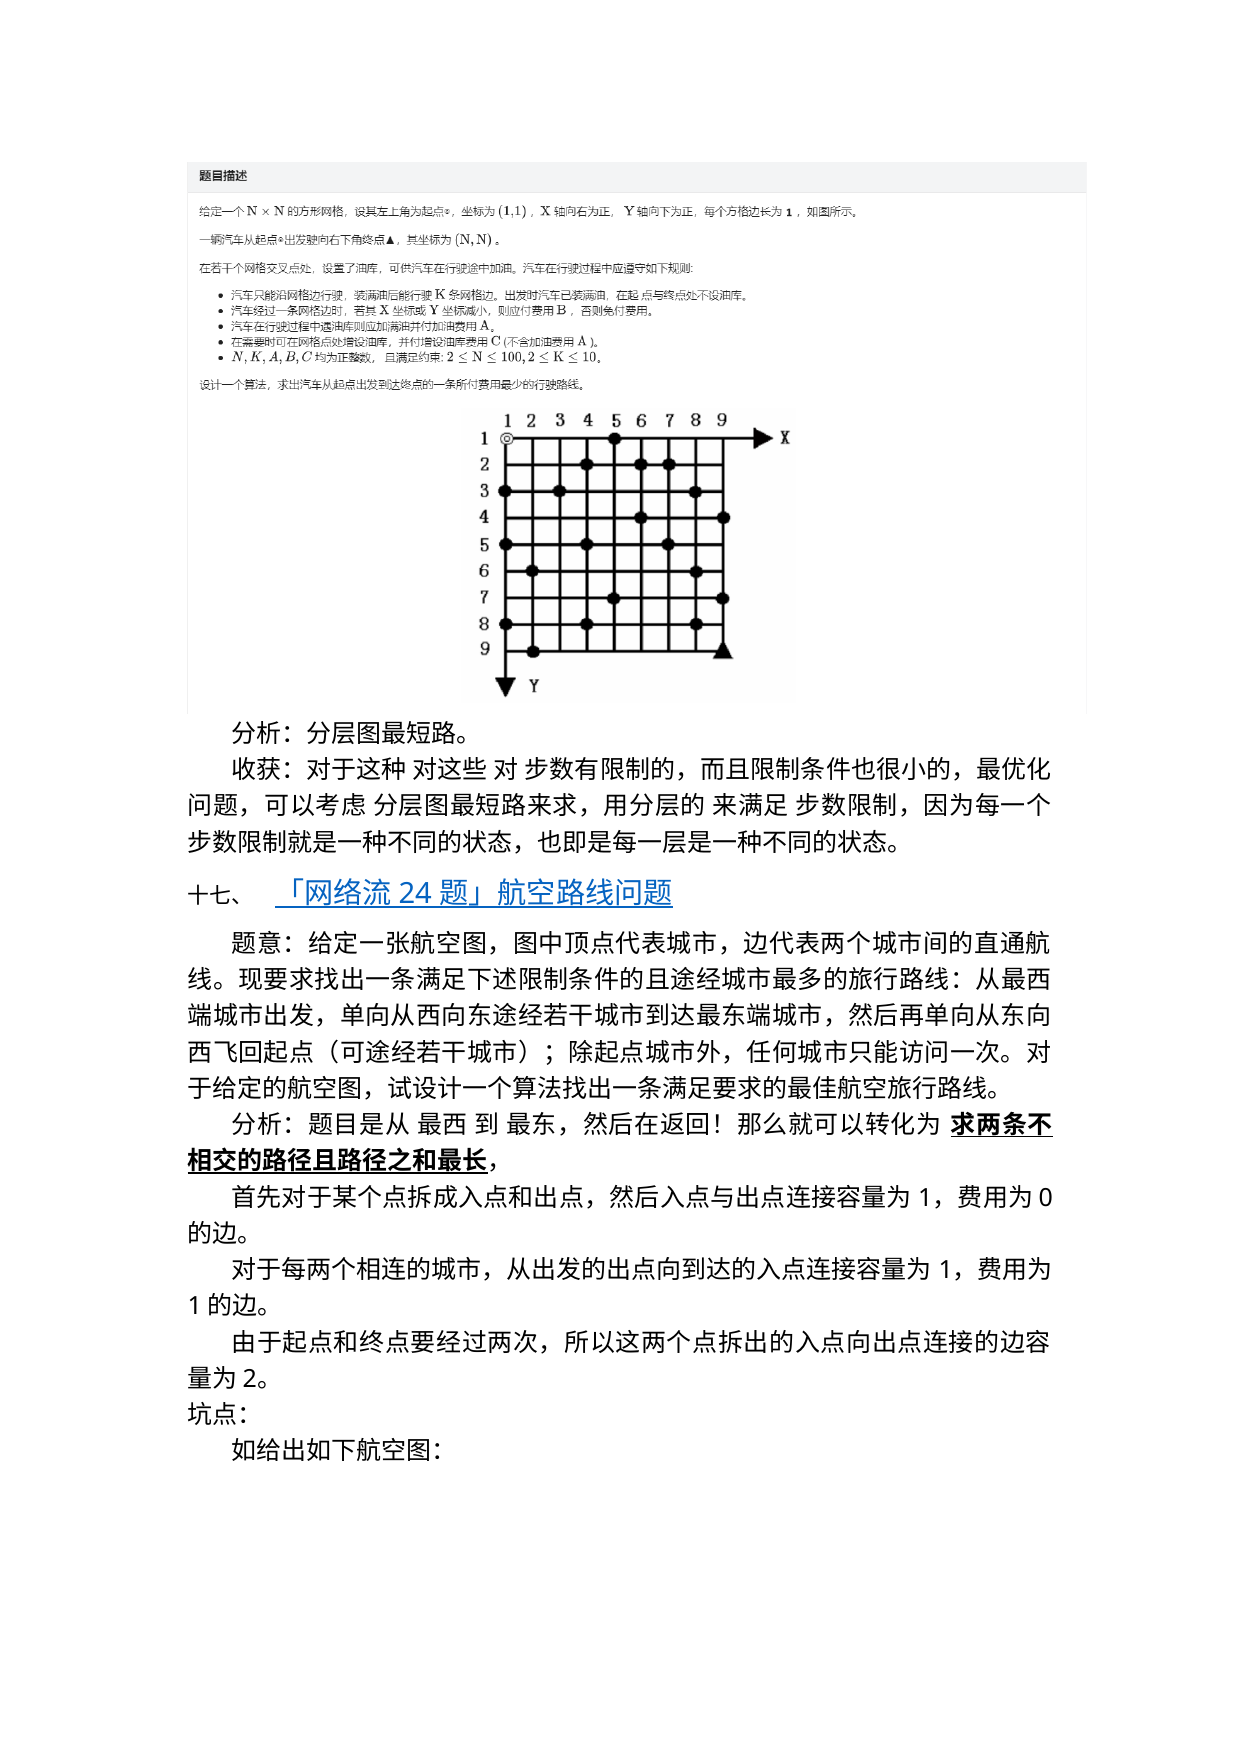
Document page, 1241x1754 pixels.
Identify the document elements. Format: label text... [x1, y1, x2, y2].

text 坑点： [187, 1394, 1053, 1431]
text 题意：给定一张航空图，图中顶点代表城市，边代表两个城市间的直通航线。现要求找出一条满足下述限制条件的且途经城市最多的旅行路线：从最西端城市出发，单向从西向东途经若干城市到达最东端城市，然后再单向从东向西飞回起点（可途经若干城市）；除起点城市外，任何城市只能访问一次。对于给定的航空图，试设计一个算法找出一条满足要求的最佳航空旅行路线。 [187, 923, 1053, 1104]
text 收获：对于这种 对这些 对 步数有限制的，而且限制条件也很小的，最优化问题，可以考虑 分层图最短路来求，用分层的 来满足 步数限制，因为每一个步数限制就是一种不同的状态，也即是每一层是一种不同的状态。 [187, 749, 1053, 858]
text 对于每两个相连的城市，从出发的出点向到达的入点连接容量为1，费用为1的边。 [187, 1249, 1053, 1322]
text 首先对于某个点拆成入点和出点，然后入点与出点连接容量为1，费用为0的边。 [187, 1177, 1053, 1249]
text 分析：题目是从 最西 到 最东，然后在返回！那么就可以转化为 求两条不相交的路径且路径之和最长， [187, 1104, 1053, 1177]
picture [187, 162, 1087, 714]
text 分析：分层图最短路。 [187, 714, 1053, 749]
text 由于起点和终点要经过两次，所以这两个点拆出的入点向出点连接的边容量为2。 [187, 1322, 1053, 1394]
list 「网络流 24 题」航空路线问题 [187, 858, 1053, 923]
text 如给出如下航空图： [187, 1431, 1053, 1467]
